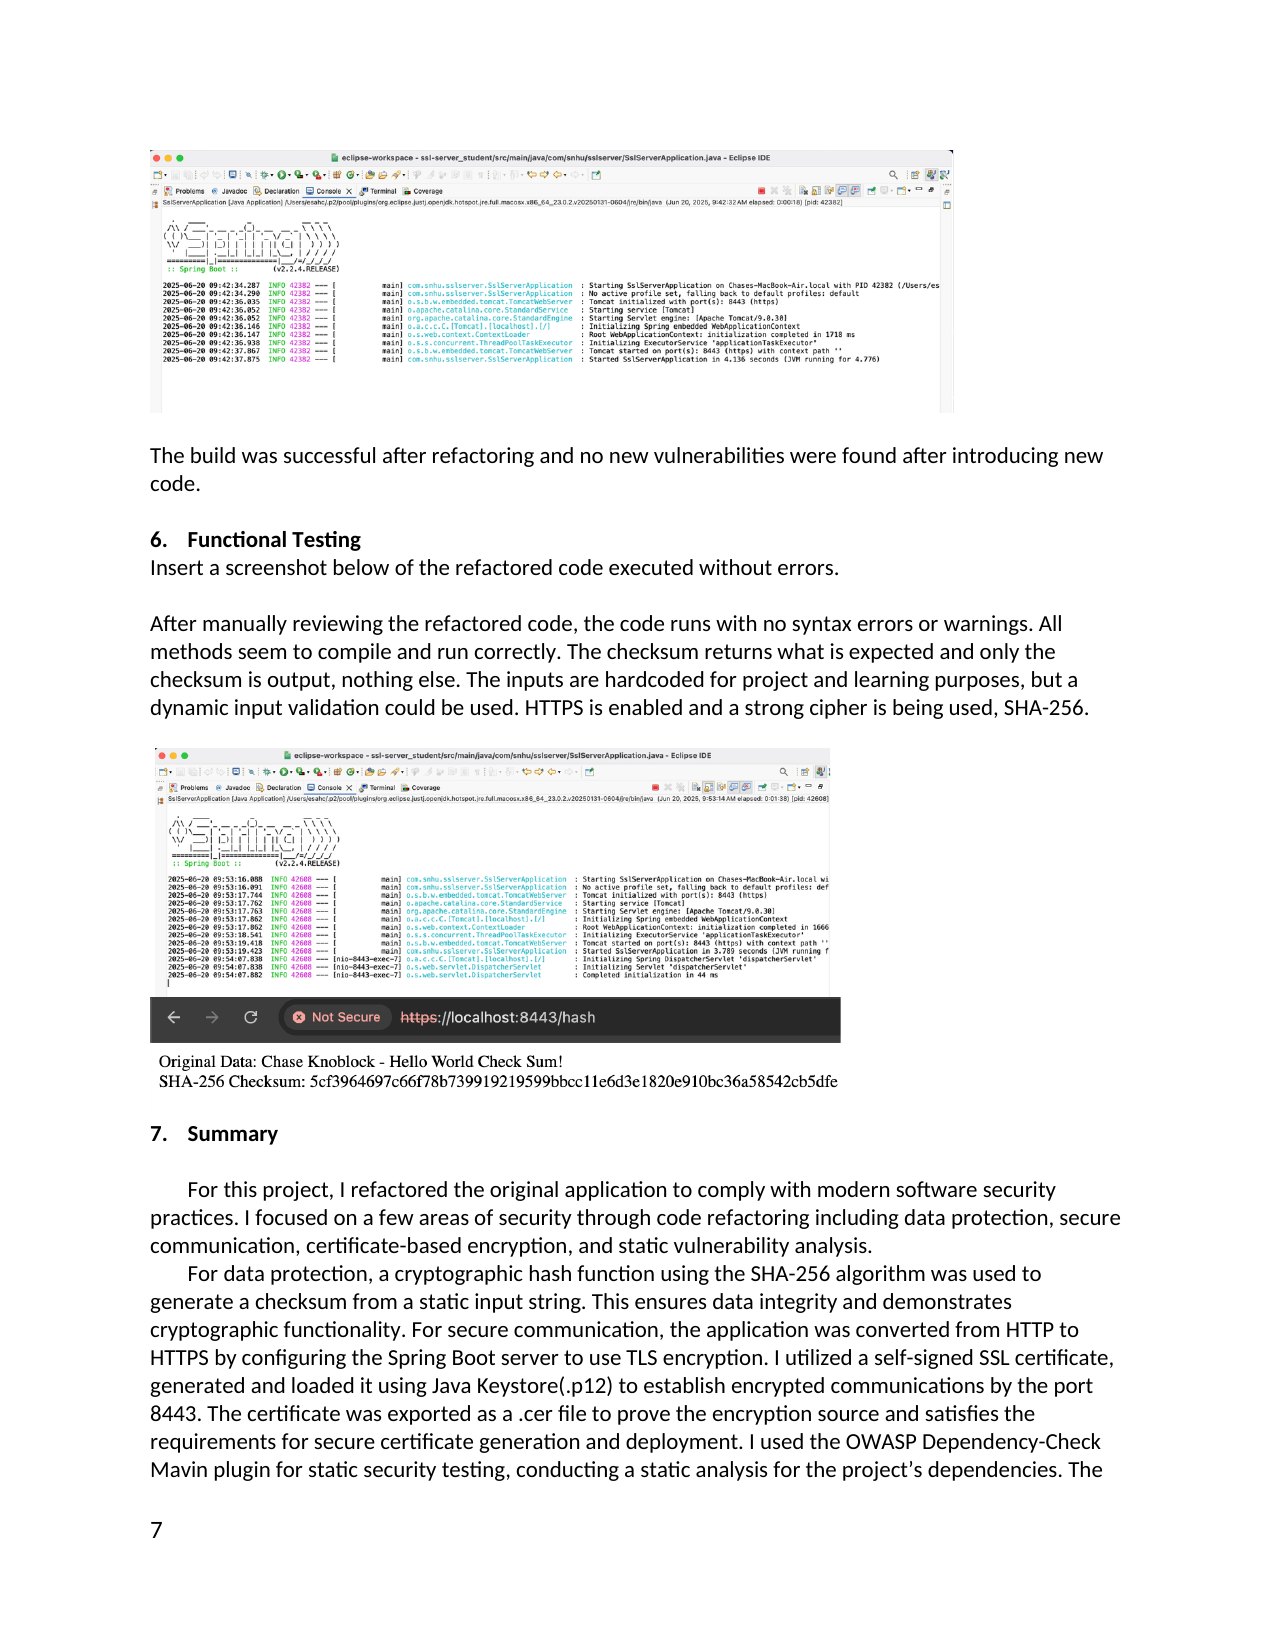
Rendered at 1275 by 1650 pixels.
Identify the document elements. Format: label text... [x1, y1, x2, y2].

text The build was successful after refactoring and no new vulnerabilities were found after introducing new code. [150, 441, 1125, 497]
subtitle Functional Testing [150, 525, 1125, 553]
picture [150, 150, 954, 413]
text After manually reviewing the refactored code, the code runs with no syntax errors or warnings. All methods seem to compile and run correctly. The checksum returns what is expected and only the checksum is output, nothing else. The inputs are hardcoded for project and learning purposes, but a dynamic input validation could be used. HTTPS is enabled and a strong cipher is being used, SHA-256. [150, 609, 1125, 721]
subtitle Summary [150, 1119, 1125, 1147]
text For this project, I refactored the original application to comply with modern software security practices. I focused on a few areas of security through code refactoring including data protection, secure communication, certificate-based encryption, and static vulnerability analysis. [150, 1175, 1125, 1259]
text Insert a screenshot below of the refactored code executed without errors. [150, 553, 1125, 581]
picture [150, 748, 841, 1119]
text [150, 1259, 1125, 1483]
